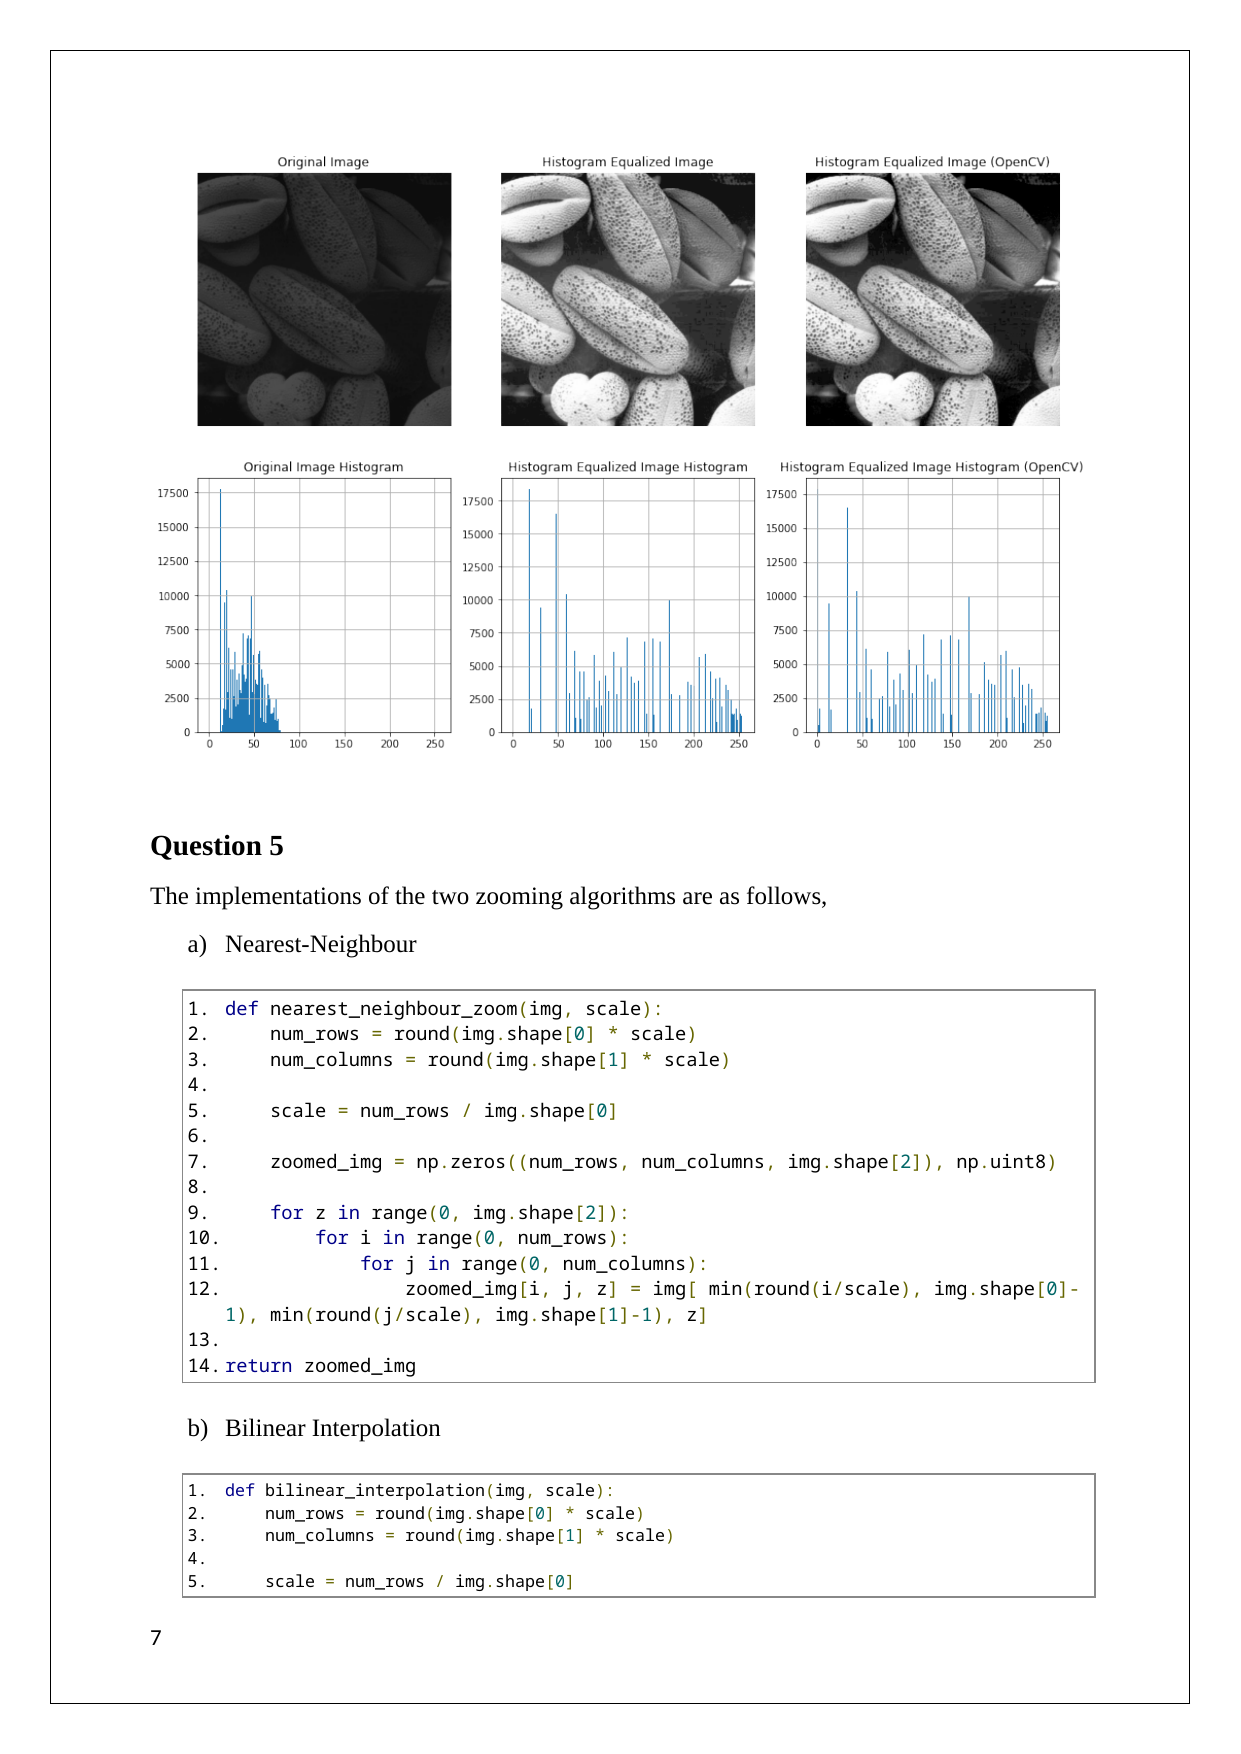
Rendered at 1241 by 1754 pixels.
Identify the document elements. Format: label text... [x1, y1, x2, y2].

list num_columns = round(img.shape[1] * scale) [183, 1040, 1094, 1072]
list num_columns = round(img.shape[1] * scale) [183, 1518, 1094, 1547]
list for z in range(0, img.shape[2]): [183, 1193, 1094, 1219]
list scale = num_rows / img.shape[0] [183, 1091, 1094, 1123]
list return zoomed_img [183, 1347, 1094, 1382]
list zoomed_img = np.zeros((num_rows, num_columns, img.shape[2]), np.uint8) [183, 1142, 1094, 1174]
list Bilinear Interpolation [187, 1413, 1090, 1441]
list for i in range(0, num_rows): [183, 1219, 1094, 1244]
list for j in range(0, num_columns): [183, 1244, 1094, 1270]
list Nearest-Neighbour [187, 929, 1090, 958]
picture [150, 150, 1091, 757]
list scale = num_rows / img.shape[0] [183, 1564, 1094, 1596]
text Question 5 [150, 828, 1090, 862]
list def bilinear_interpolation(img, scale): [183, 1475, 1094, 1496]
list num_rows = round(img.shape[0] * scale) [183, 1496, 1094, 1518]
list zoomed_img[i, j, z] = img[ min(round(i/scale), img.shape[0]-1), min(round(j/scale), img.shape[1]-1), z] [183, 1270, 1094, 1327]
text The implementations of the two zooming algorithms are as follows, [150, 881, 1090, 910]
list num_rows = round(img.shape[0] * scale) [183, 1015, 1094, 1040]
list def nearest_neighbour_zoom(img, scale): [183, 991, 1094, 1015]
